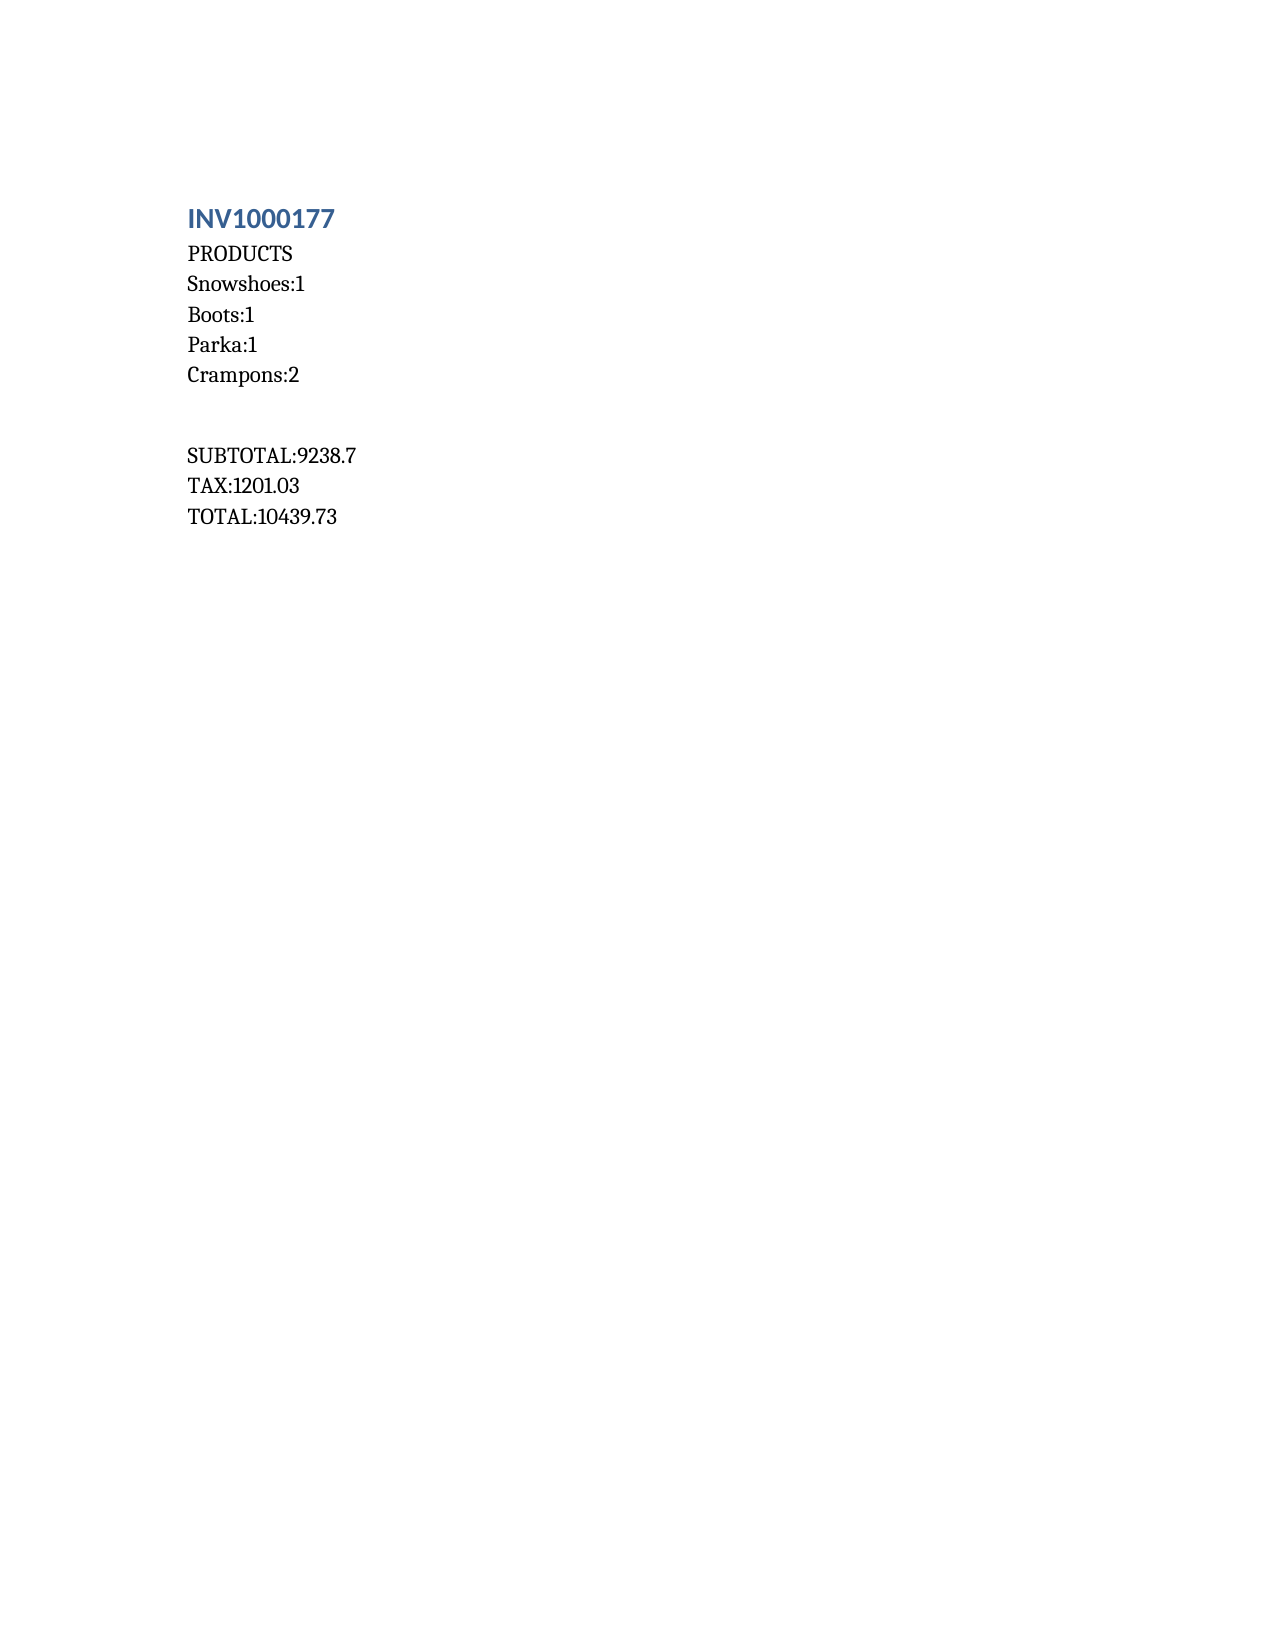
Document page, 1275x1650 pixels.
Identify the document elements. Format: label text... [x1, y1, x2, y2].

subtitle INV1000177 [187, 200, 1087, 236]
text SUBTOTAL:9238.7 TAX:1201.03 TOTAL:10439.73 [187, 443, 1087, 530]
text PRODUCTS Snowshoes:1 Boots:1 Parka:1 Crampons:2 [187, 241, 1087, 418]
